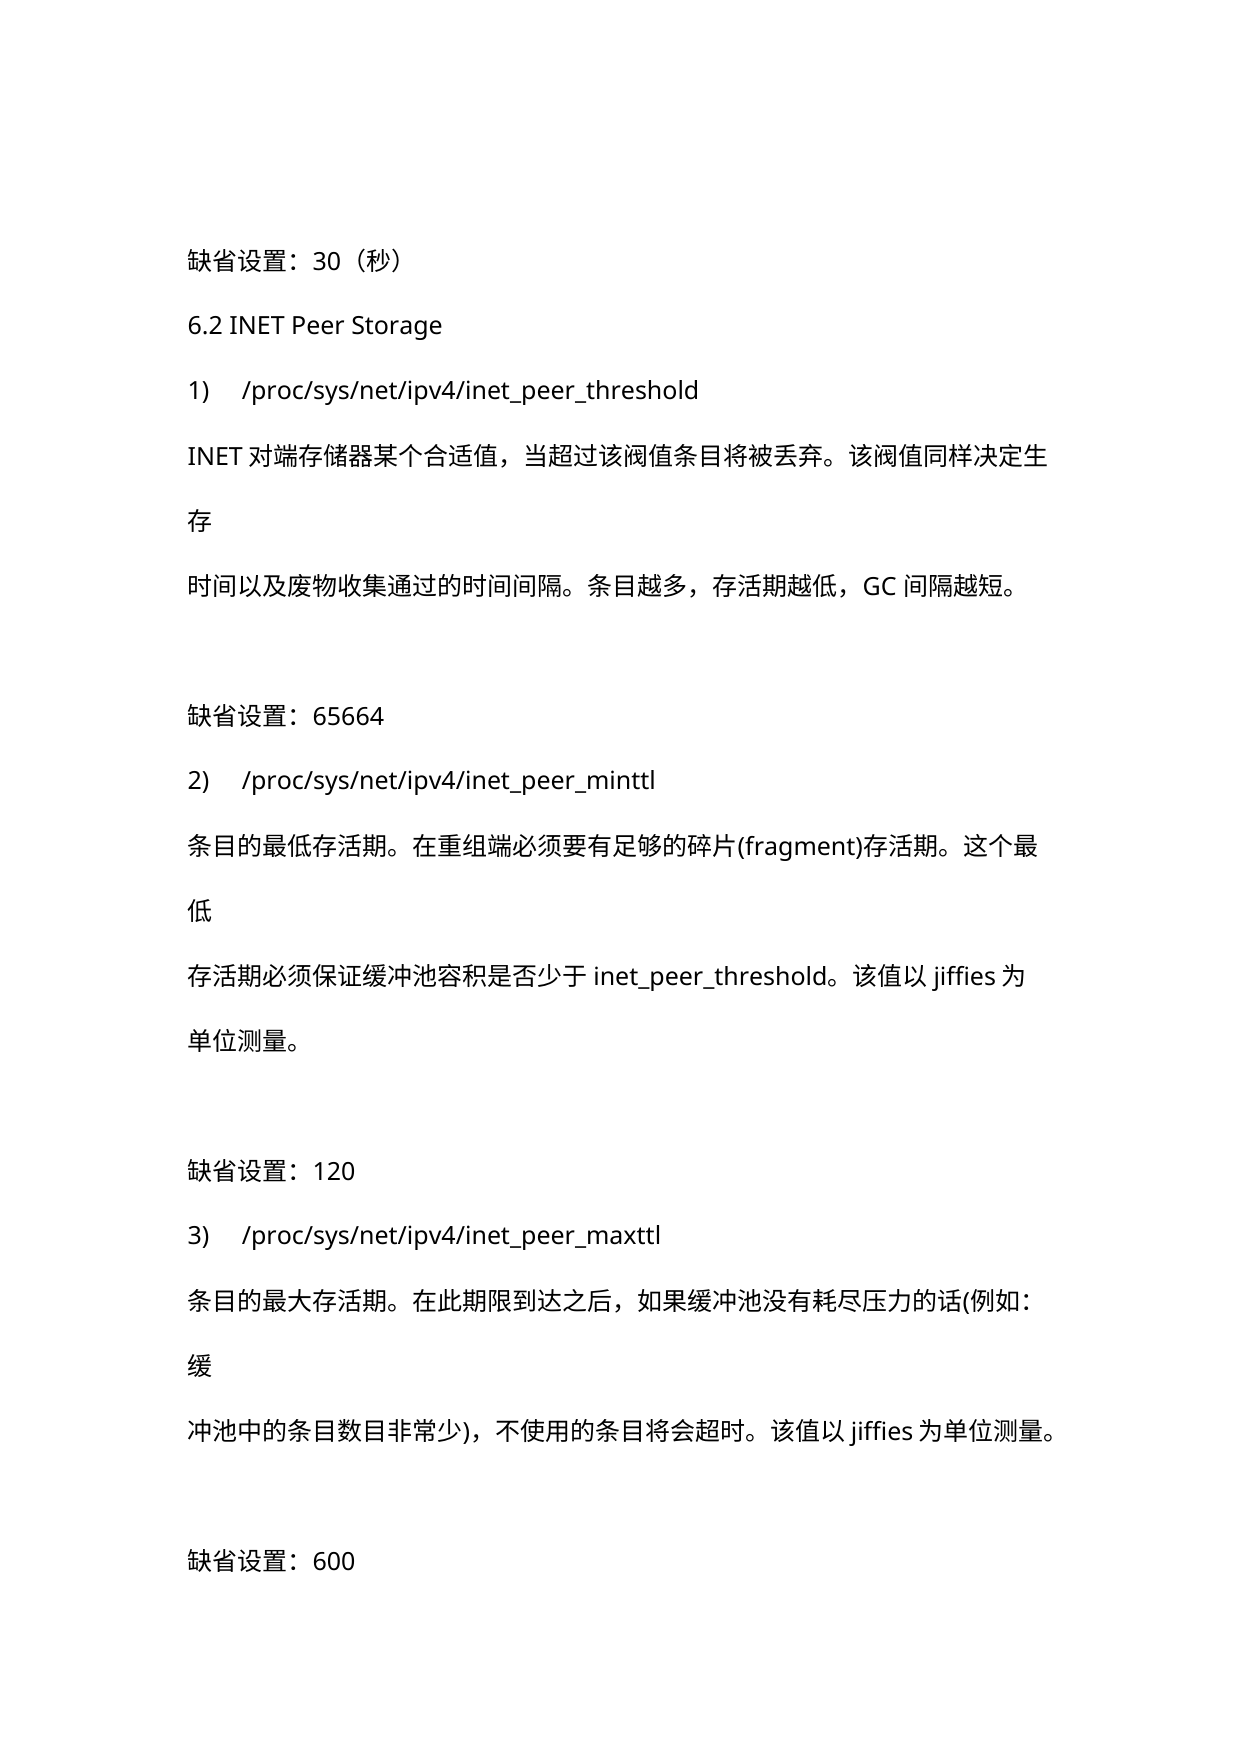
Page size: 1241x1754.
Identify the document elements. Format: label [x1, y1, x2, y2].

text [187, 162, 1053, 1592]
